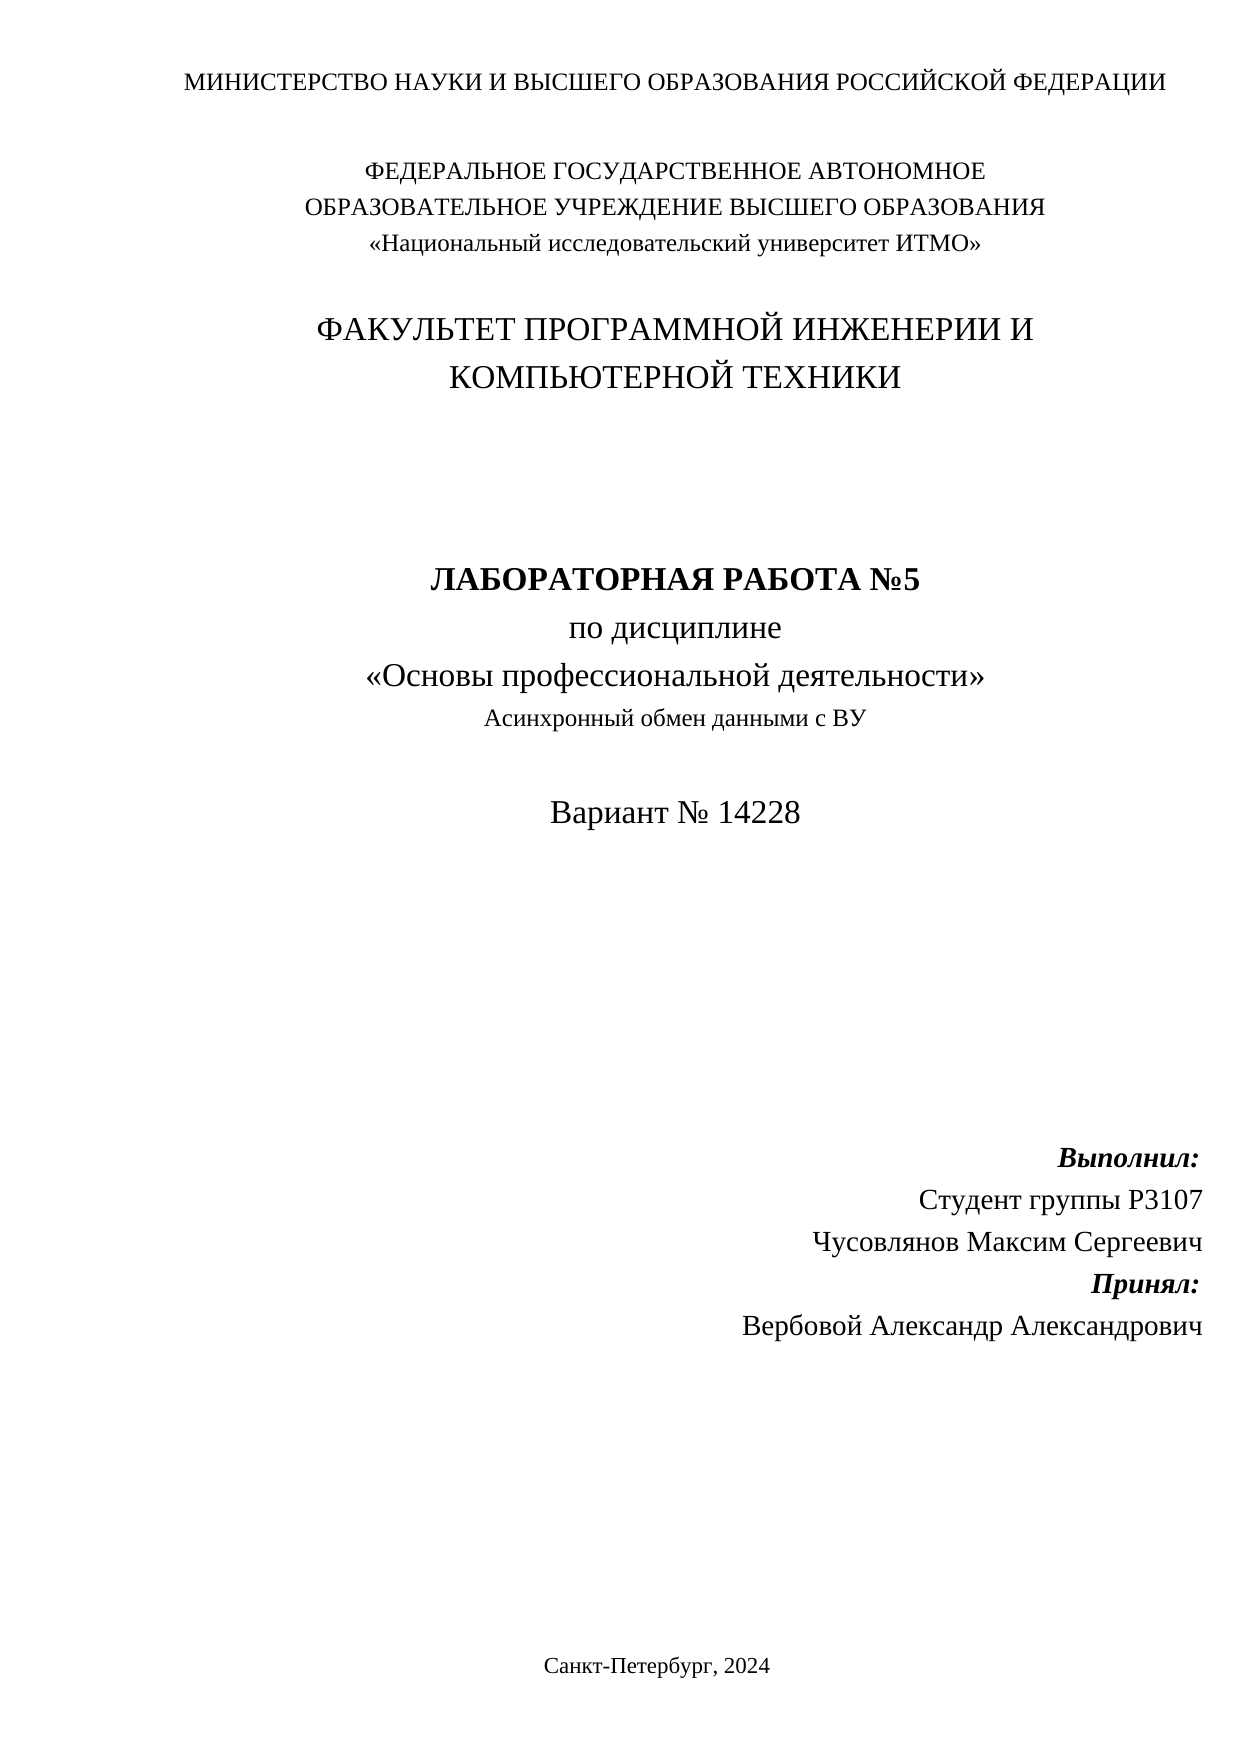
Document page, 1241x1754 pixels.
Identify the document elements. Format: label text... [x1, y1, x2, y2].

text ФЕДЕРАЛЬНОЕ ГОСУДАРСТВЕННОЕ АВТОНОМНОЕ ОБРАЗОВАТЕЛЬНОЕ УЧРЕЖДЕНИЕ ВЫСШЕГО ОБРАЗОВАНИЯ [148, 156, 1203, 221]
text Вариант № 14228 [148, 793, 1203, 831]
text Асинхронный обмен данными с ВУ [148, 703, 1203, 732]
text «Национальный исследовательский университет ИТМО» [148, 228, 1203, 257]
text МИНИСТЕРСТВО НАУКИ И ВЫСШЕГО ОБРАЗОВАНИЯ РОССИЙСКОЙ ФЕДЕРАЦИИ [148, 67, 1203, 95]
text Принял: Вербовой Александр Александрович [148, 1266, 1203, 1342]
text ФАКУЛЬТЕТ ПРОГРАММНОЙ ИНЖЕНЕРИИ И КОМПЬЮТЕРНОЙ ТЕХНИКИ [148, 309, 1203, 395]
text ЛАБОРАТОРНАЯ РАБОТА №5 [148, 559, 1203, 597]
text «Основы профессиональной деятельности» [148, 655, 1203, 693]
text Выполнил: Студент группы P3107 Чусовлянов Максим Сергеевич [148, 1141, 1203, 1258]
text по дисциплине [148, 607, 1203, 645]
